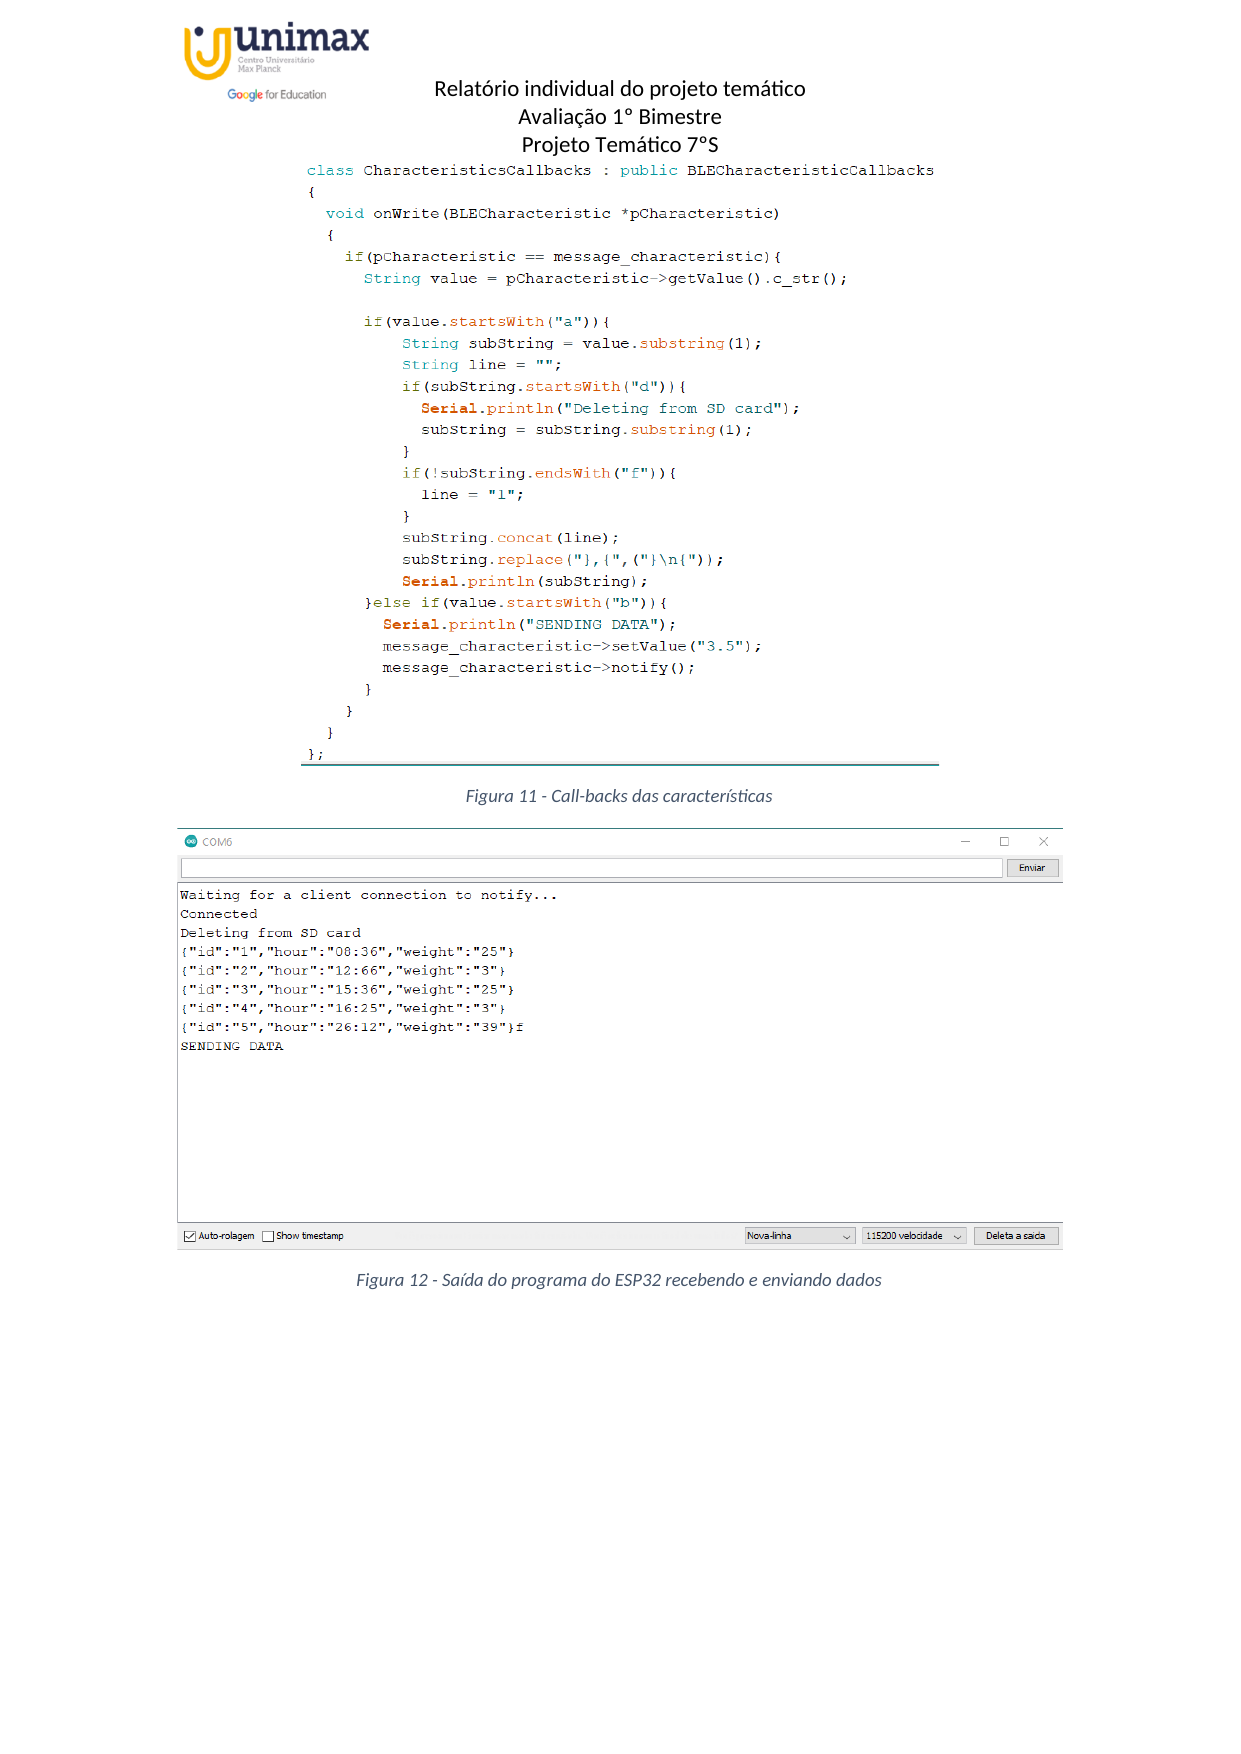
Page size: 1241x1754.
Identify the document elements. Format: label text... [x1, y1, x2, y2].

text Figura 11 - Call-backs das características [177, 784, 1063, 807]
text Figura 12 - Saída do programa do ESP32 recebendo e enviando dados [177, 1268, 1063, 1291]
picture [301, 157, 940, 766]
picture [177, 828, 1063, 1250]
picture [177, 13, 377, 109]
